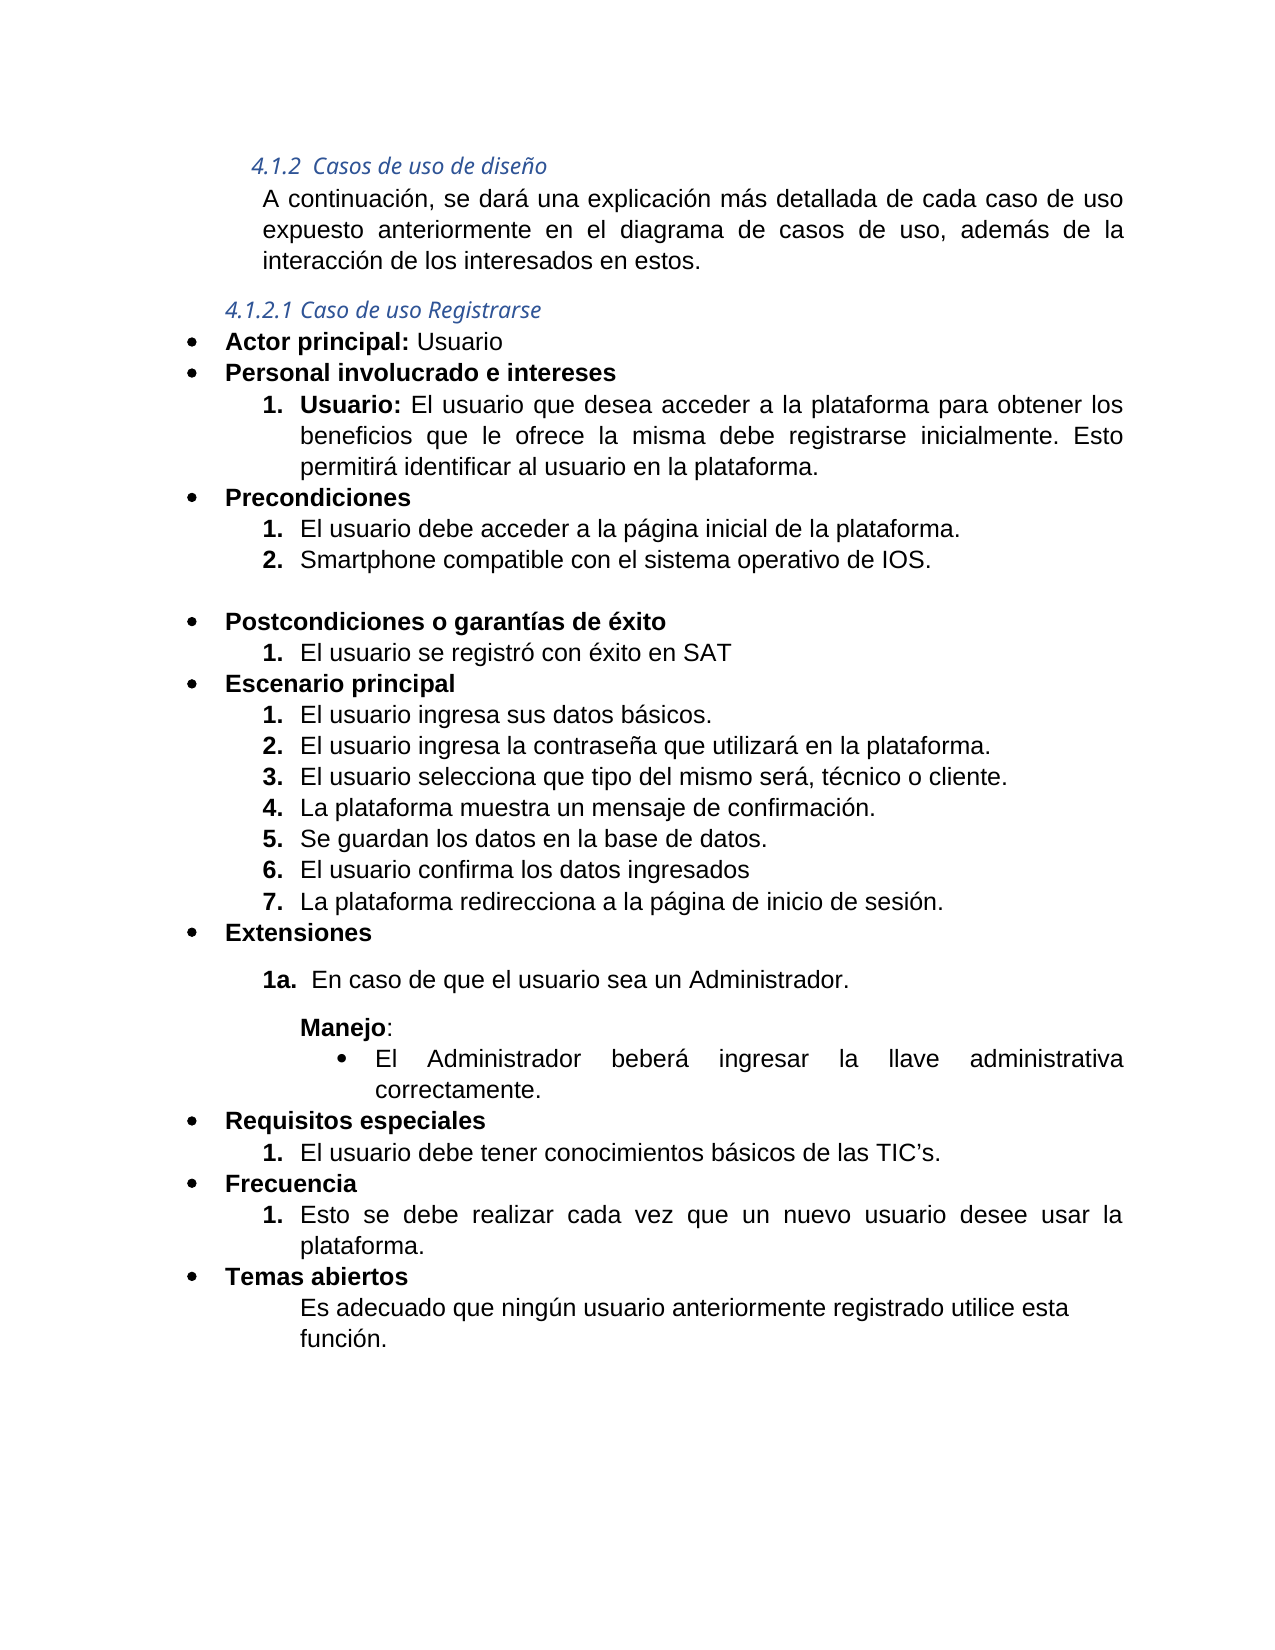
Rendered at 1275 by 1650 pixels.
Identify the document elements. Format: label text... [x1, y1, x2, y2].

list Escenario principal [187, 669, 1125, 698]
list Temas abiertos [187, 1262, 1125, 1291]
list A continuación, se dará una explicación más detallada de cada caso de uso expuesto anteriormente en el diagrama de casos de uso, además de la interacción de los interesados en estos. [262, 184, 1125, 274]
list El usuario confirma los datos ingresados [262, 856, 1125, 884]
list El usuario debe acceder a la página inicial de la plataforma. [262, 514, 1125, 543]
list Frecuencia [187, 1168, 1125, 1197]
list Esto se debe realizar cada vez que un nuevo usuario desee usar la plataforma. [262, 1200, 1125, 1259]
list La plataforma muestra un mensaje de confirmación. [262, 793, 1125, 822]
list Personal involucrado e intereses [187, 358, 1125, 387]
subtitle Caso de uso Registrarse [225, 293, 1125, 325]
list Precondiciones [187, 483, 1125, 512]
list El usuario ingresa la contraseña que utilizará en la plataforma. [262, 731, 1125, 760]
list El usuario ingresa sus datos básicos. [262, 700, 1125, 729]
text 1a. En caso de que el usuario sea un Administrador. [262, 965, 1125, 994]
list Smartphone compatible con el sistema operativo de IOS. [262, 545, 1125, 574]
list Es adecuado que ningún usuario anteriormente registrado utilice esta función. [300, 1293, 1125, 1353]
list Postcondiciones o garantías de éxito [187, 607, 1125, 636]
subtitle Casos de uso de diseño [251, 150, 1125, 181]
list Actor principal: Usuario [187, 327, 1125, 356]
list Usuario: El usuario que desea acceder a la plataforma para obtener los beneficios que le ofrece la misma debe registrarse inicialmente. Esto permitirá identificar al usuario en la plataforma. [262, 389, 1125, 480]
list El usuario selecciona que tipo del mismo será, técnico o cliente. [262, 762, 1125, 791]
list La plataforma redirecciona a la página de inicio de sesión. [262, 887, 1125, 915]
list Manejo: [300, 1013, 1125, 1042]
list El usuario debe tener conocimientos básicos de las TIC’s. [262, 1137, 1125, 1166]
list Extensiones [187, 918, 1125, 946]
list Requisitos especiales [187, 1106, 1125, 1135]
list El usuario se registró con éxito en SAT [262, 638, 1125, 667]
list Se guardan los datos en la base de datos. [262, 824, 1125, 853]
list El Administrador beberá ingresar la llave administrativa correctamente. [337, 1044, 1125, 1104]
